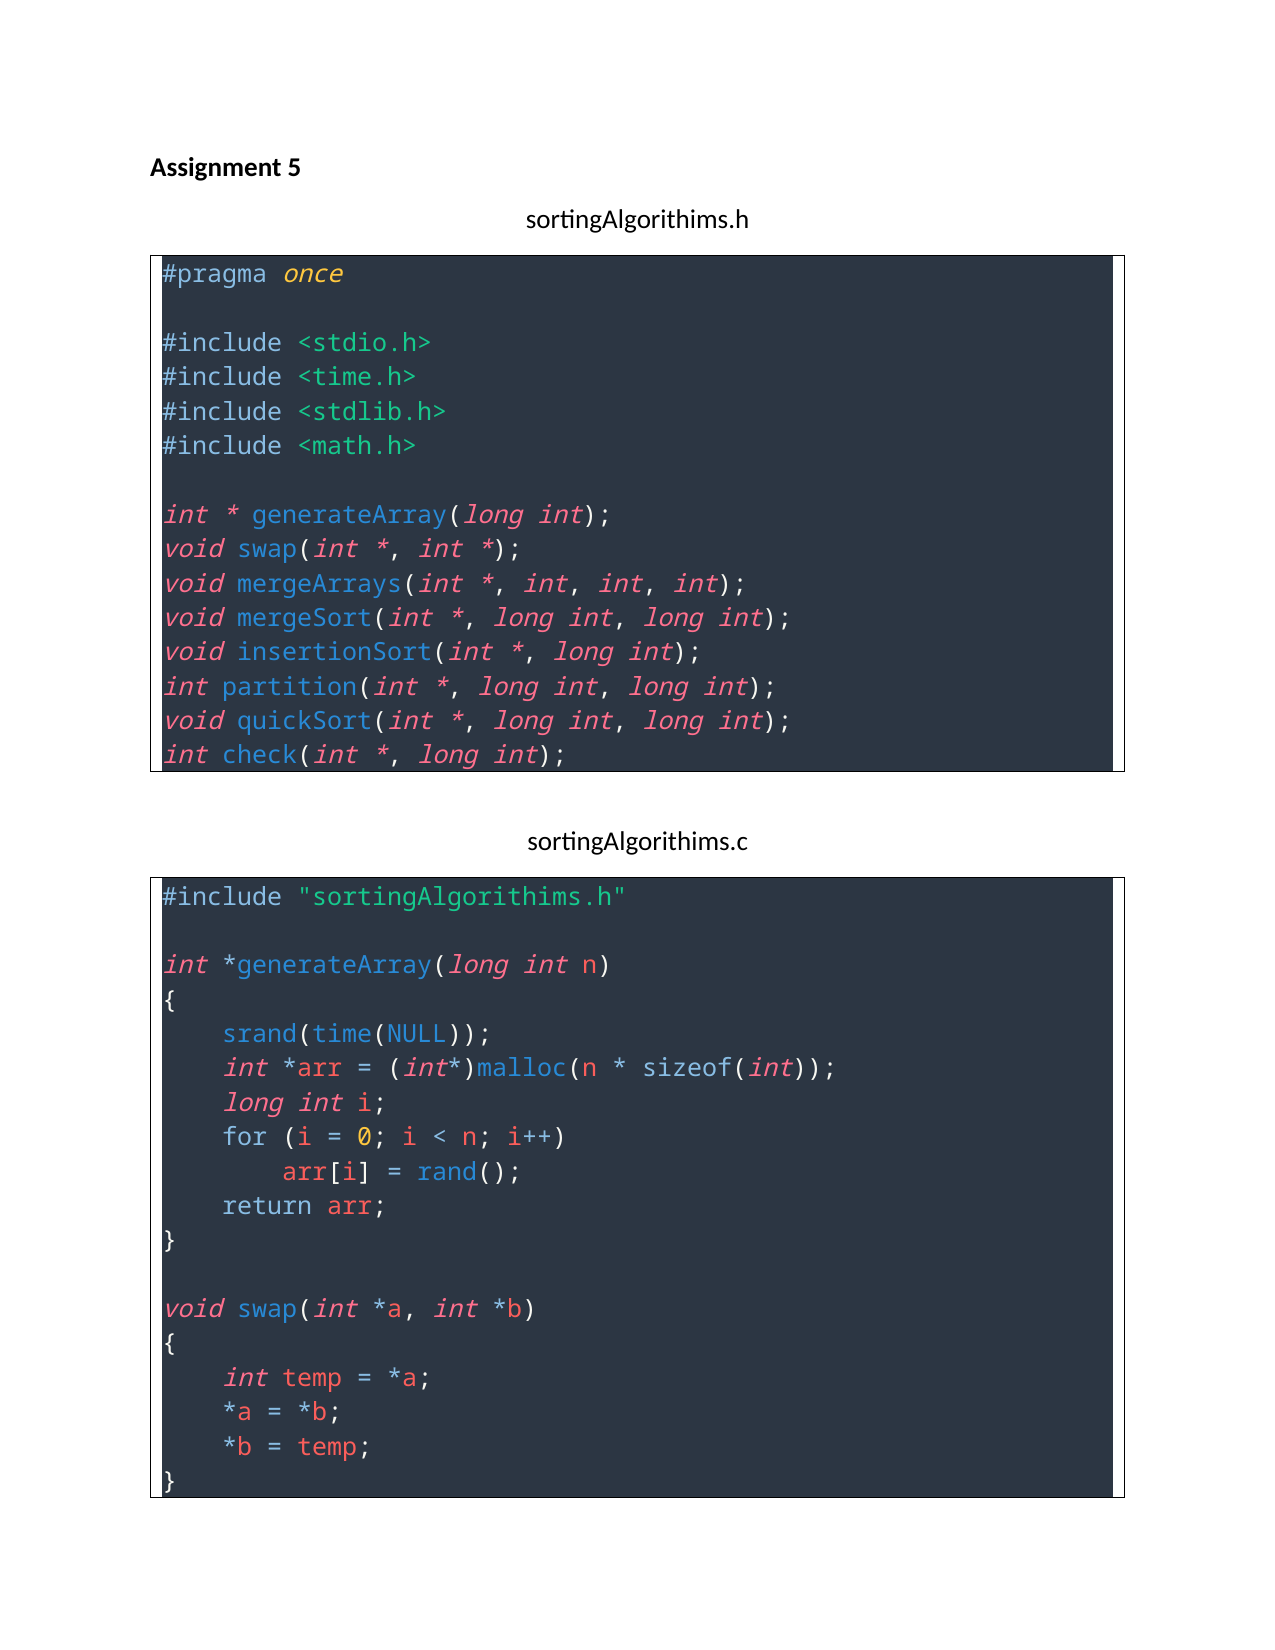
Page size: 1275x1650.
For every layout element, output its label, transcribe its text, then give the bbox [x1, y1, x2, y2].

text sortingAlgorithims.h [150, 202, 1125, 235]
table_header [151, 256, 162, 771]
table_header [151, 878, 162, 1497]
text sortingAlgorithims.c [150, 824, 1125, 858]
text Assignment 5 [150, 150, 1125, 183]
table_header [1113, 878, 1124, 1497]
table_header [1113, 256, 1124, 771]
